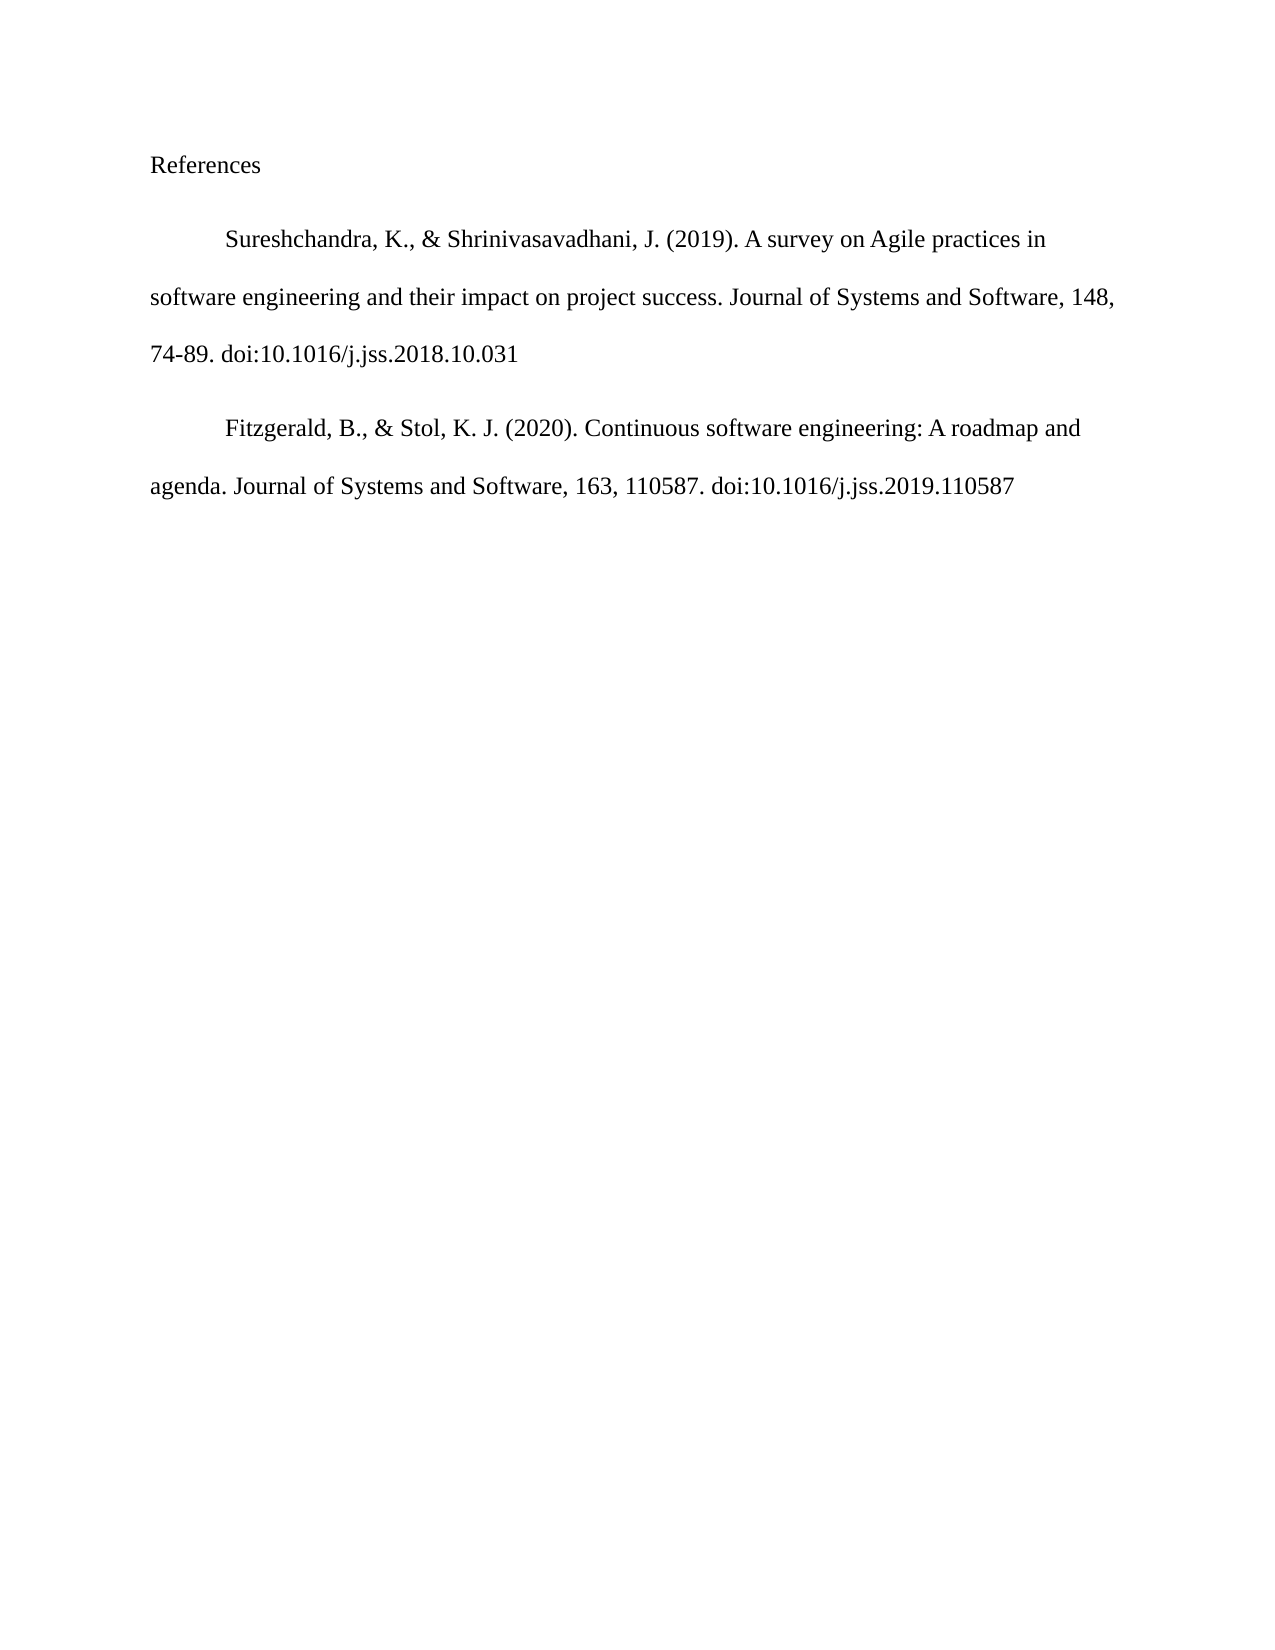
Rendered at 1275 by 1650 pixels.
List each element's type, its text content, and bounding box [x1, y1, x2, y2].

text References [150, 150, 1125, 179]
text Sureshchandra, K., & Shrinivasavadhani, J. (2019). A survey on Agile practices in software engineering and their impact on project success. Journal of Systems and Software, 148, 74-89. doi:10.1016/j.jss.2018.10.031 [150, 224, 1125, 368]
text Fitzgerald, B., & Stol, K. J. (2020). Continuous software engineering: A roadmap and agenda. Journal of Systems and Software, 163, 110587. doi:10.1016/j.jss.2019.110587 [150, 413, 1125, 499]
